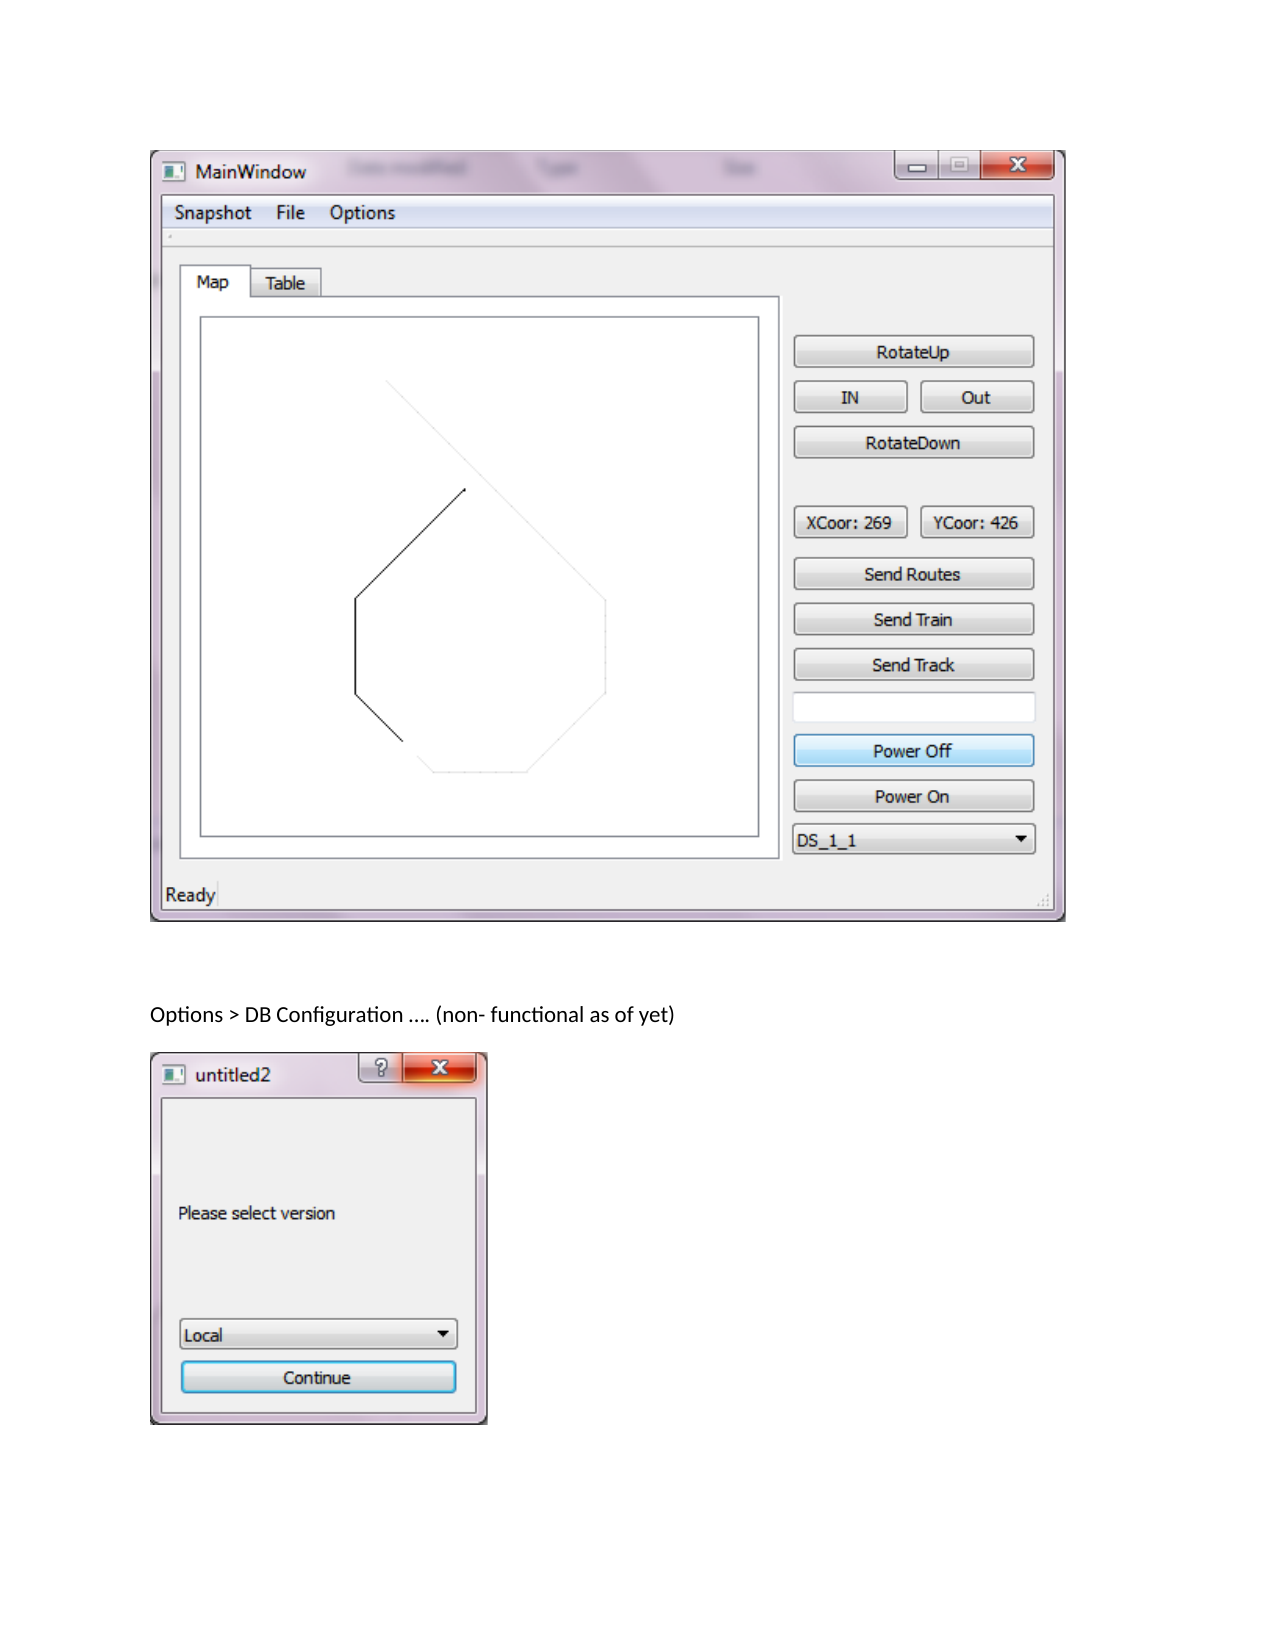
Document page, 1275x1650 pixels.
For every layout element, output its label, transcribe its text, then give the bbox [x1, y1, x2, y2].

picture [150, 150, 1066, 922]
picture [150, 1052, 488, 1425]
text Options > DB Configuration …. (non- functional as of yet) [150, 1000, 1125, 1028]
